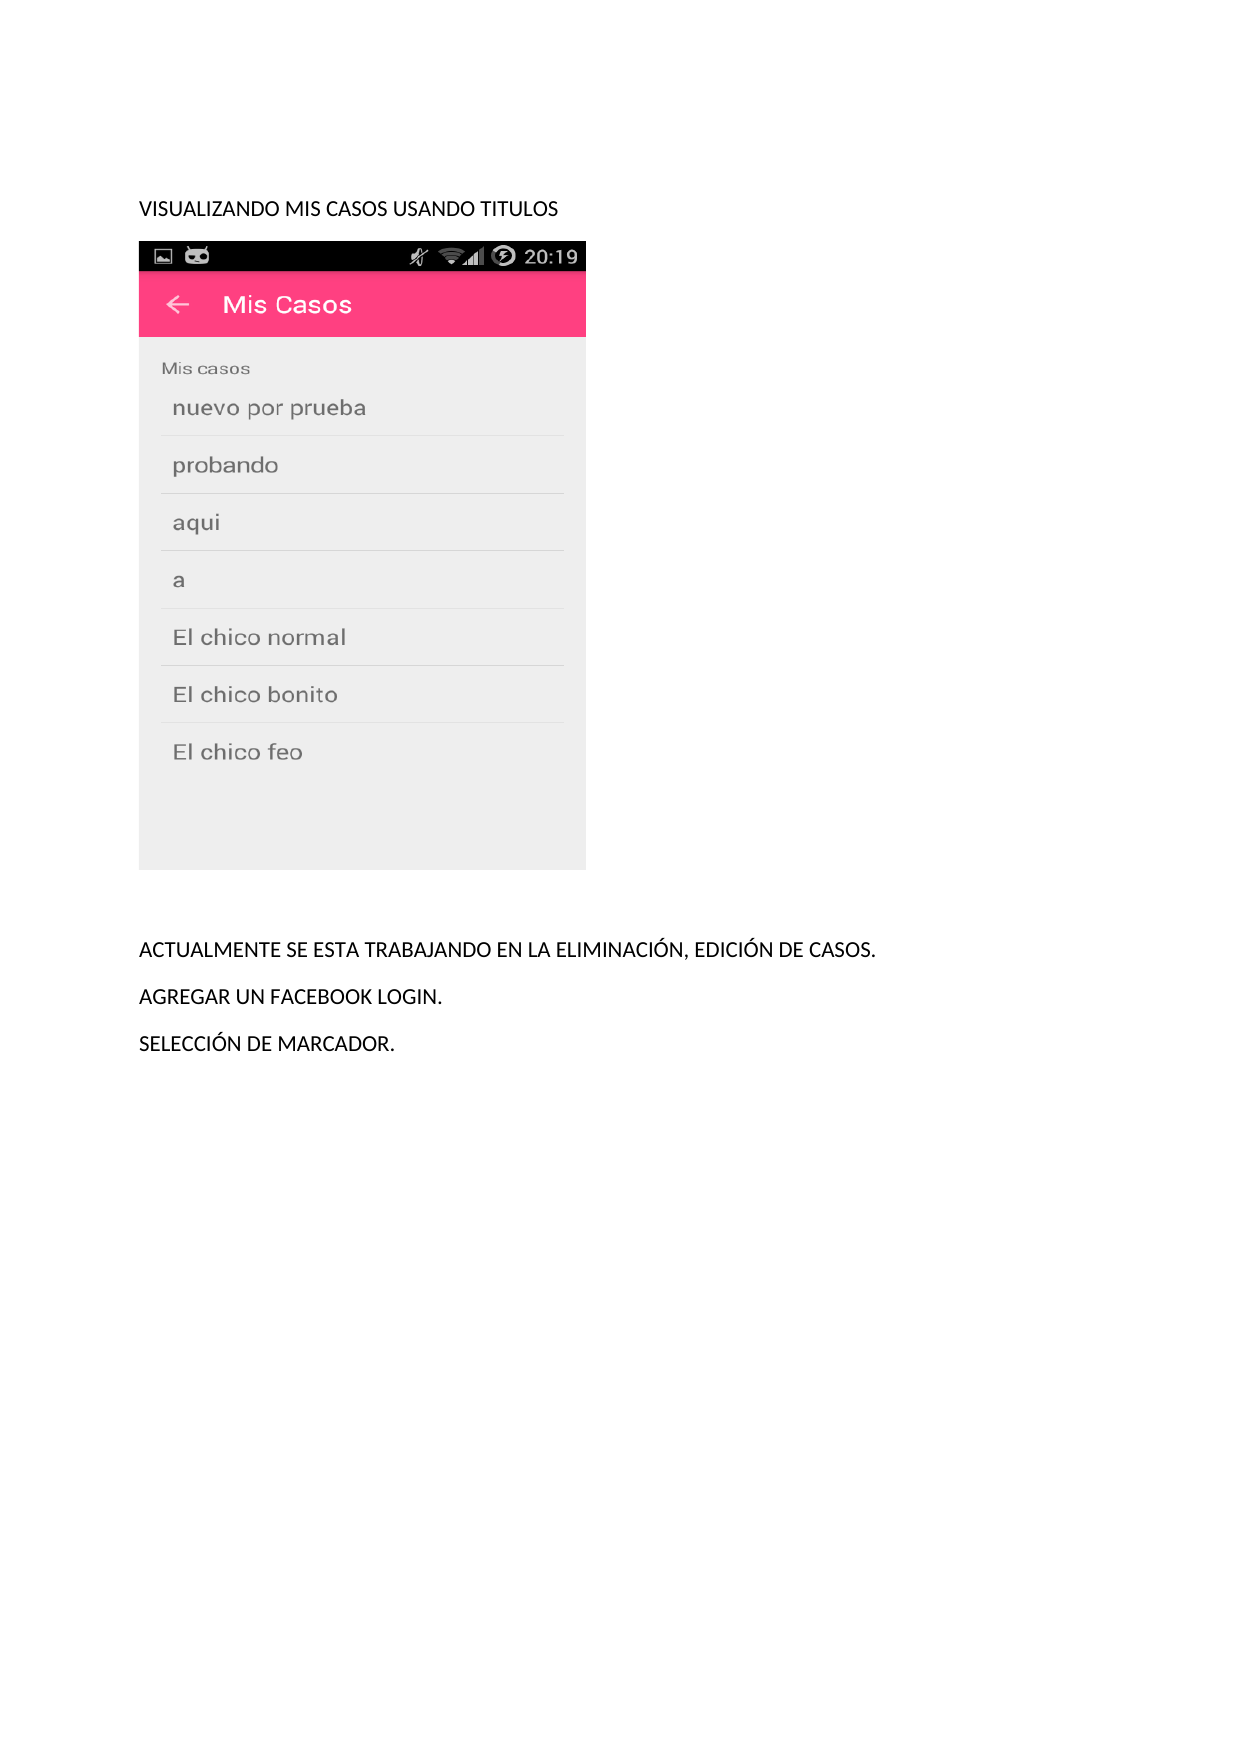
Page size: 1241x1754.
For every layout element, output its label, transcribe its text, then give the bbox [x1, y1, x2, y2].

text SELECCIÓN DE MARCADOR. [139, 1029, 1101, 1057]
text VISUALIZANDO MIS CASOS USANDO TITULOS [139, 194, 1101, 222]
text AGREGAR UN FACEBOOK LOGIN. [139, 982, 1101, 1010]
text ACTUALMENTE SE ESTA TRABAJANDO EN LA ELIMINACIÓN, EDICIÓN DE CASOS. [139, 935, 1101, 963]
picture [138, 241, 586, 870]
